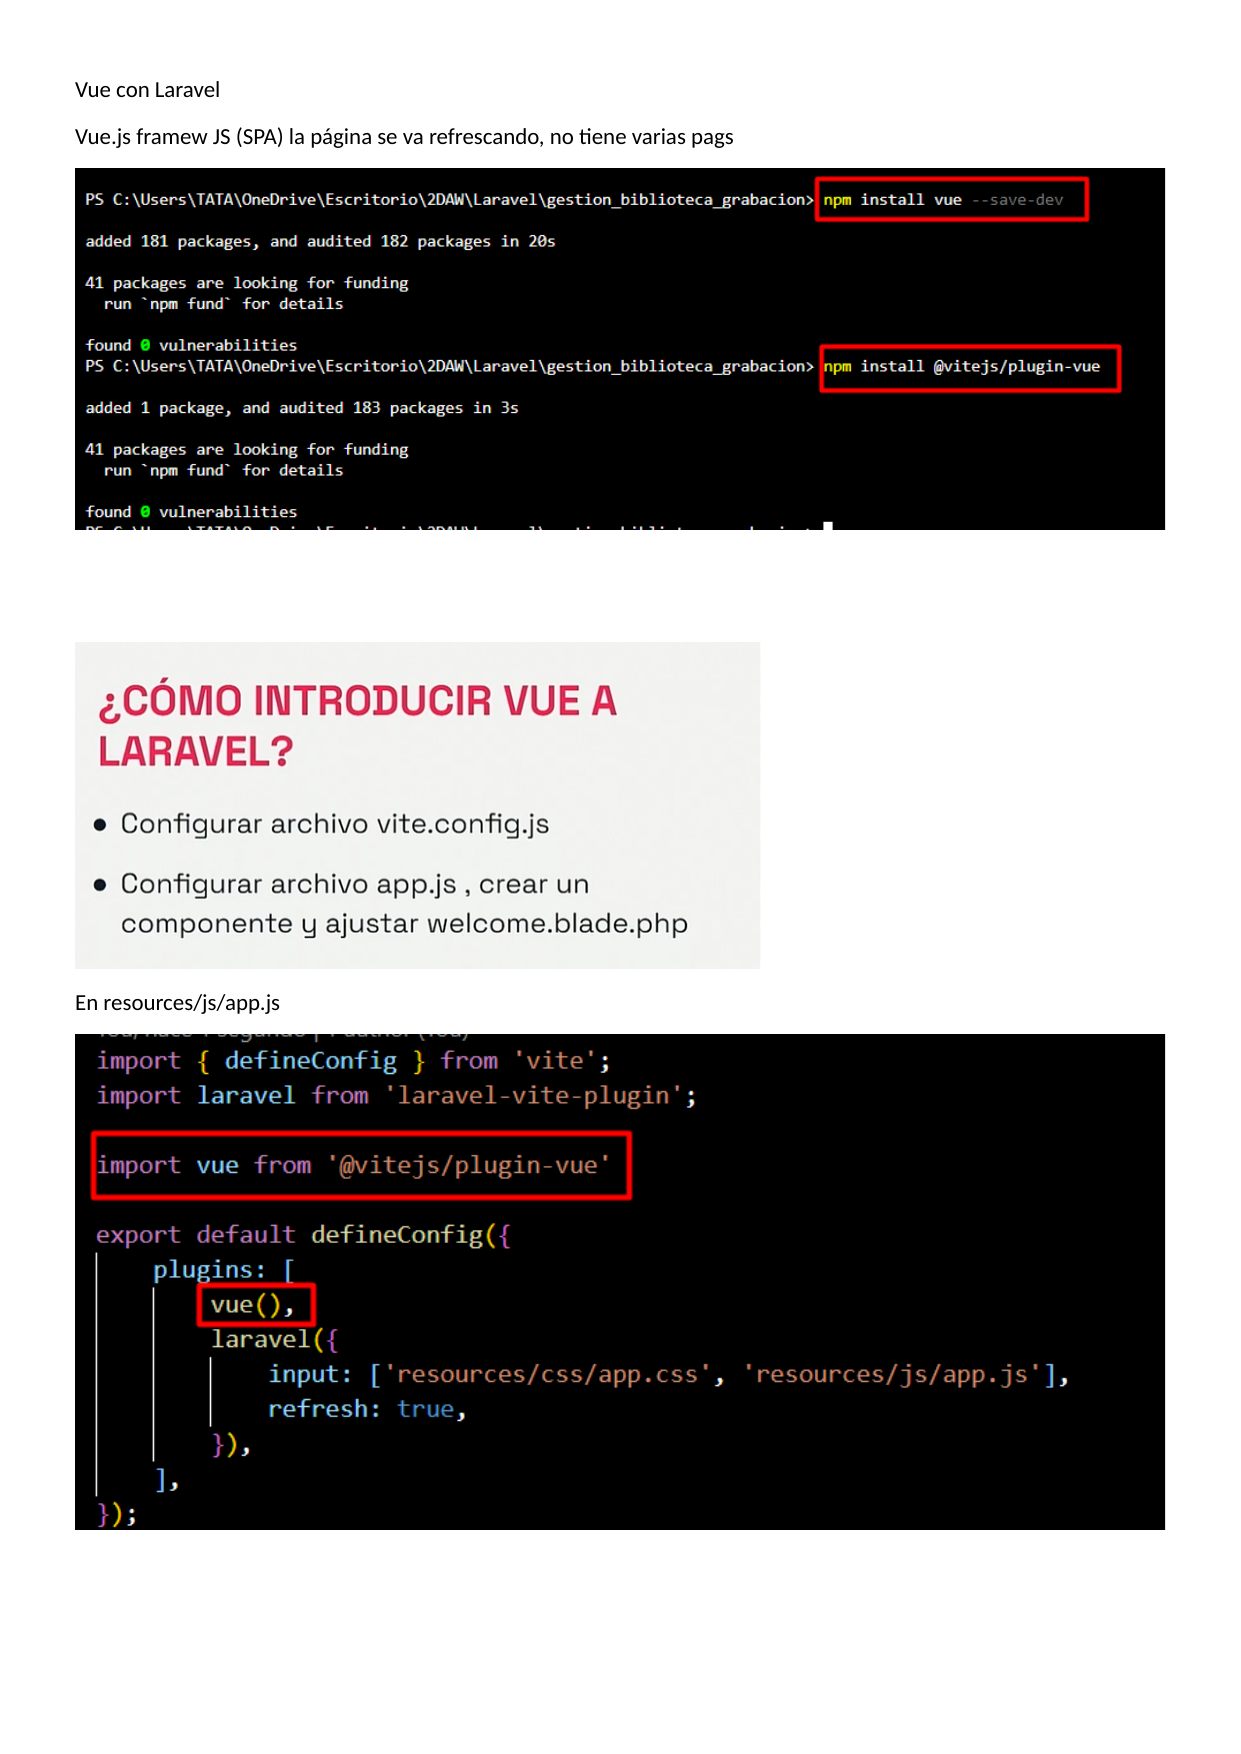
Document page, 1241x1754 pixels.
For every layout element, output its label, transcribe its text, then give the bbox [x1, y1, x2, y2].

text En resources/js/app.js [75, 988, 1165, 1016]
text Vue con Laravel [75, 75, 1165, 103]
text Vue.js framew JS (SPA) la página se va refrescando, no tiene varias pags [75, 122, 1165, 150]
picture [75, 1034, 1166, 1530]
picture [75, 168, 1166, 530]
picture [75, 642, 761, 969]
